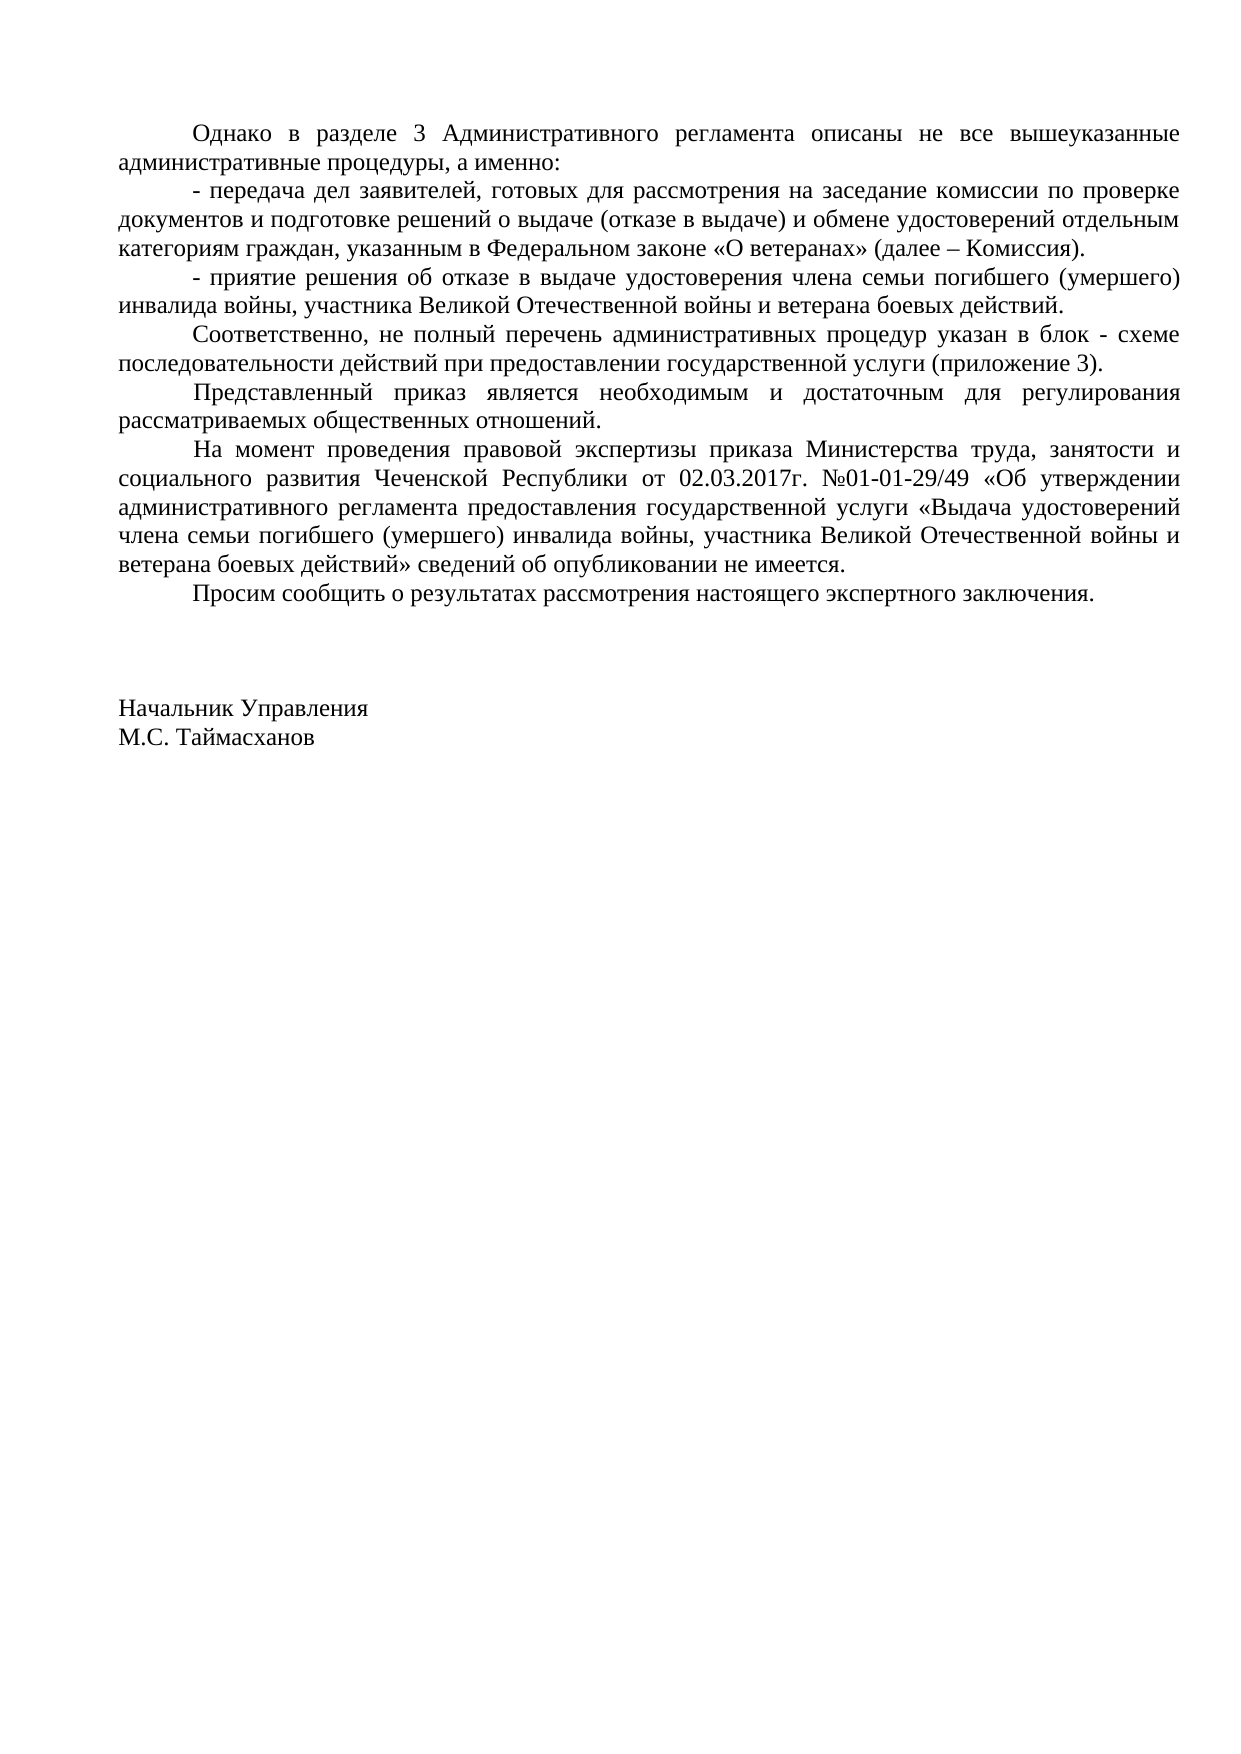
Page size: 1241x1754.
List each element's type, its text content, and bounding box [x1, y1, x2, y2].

text М.С. Таймасханов [118, 722, 1181, 751]
text На момент проведения правовой экспертизы приказа Министерства труда, занятости и социального развития Чеченской Республики от 02.03.2017г. №01-01-29/49 «Об утверждении административного регламента предоставления государственной услуги «Выдача удостоверений члена семьи погибшего (умершего) инвалида войны, участника Великой Отечественной войны и ветерана боевых действий» сведений об опубликовании не имеется. [118, 434, 1181, 578]
text Просим сообщить о результатах рассмотрения настоящего экспертного заключения. [118, 578, 1181, 607]
text Однако в разделе 3 Административного регламента описаны не все вышеуказанные административные процедуры, а именно: [118, 118, 1181, 176]
text Представленный приказ является необходимым и достаточным для регулирования рассматриваемых общественных отношений. [118, 377, 1181, 434]
text Соответственно, не полный перечень административных процедур указан в блок - схеме последовательности действий при предоставлении государственной услуги (приложение 3). [118, 319, 1181, 377]
text Начальник Управления [118, 693, 1181, 722]
text - передача дел заявителей, готовых для рассмотрения на заседание комиссии по проверке документов и подготовке решений о выдаче (отказе в выдаче) и обмене удостоверений отдельным категориям граждан, указанным в Федеральном законе «О ветеранах» (далее – Комиссия). [118, 176, 1181, 262]
